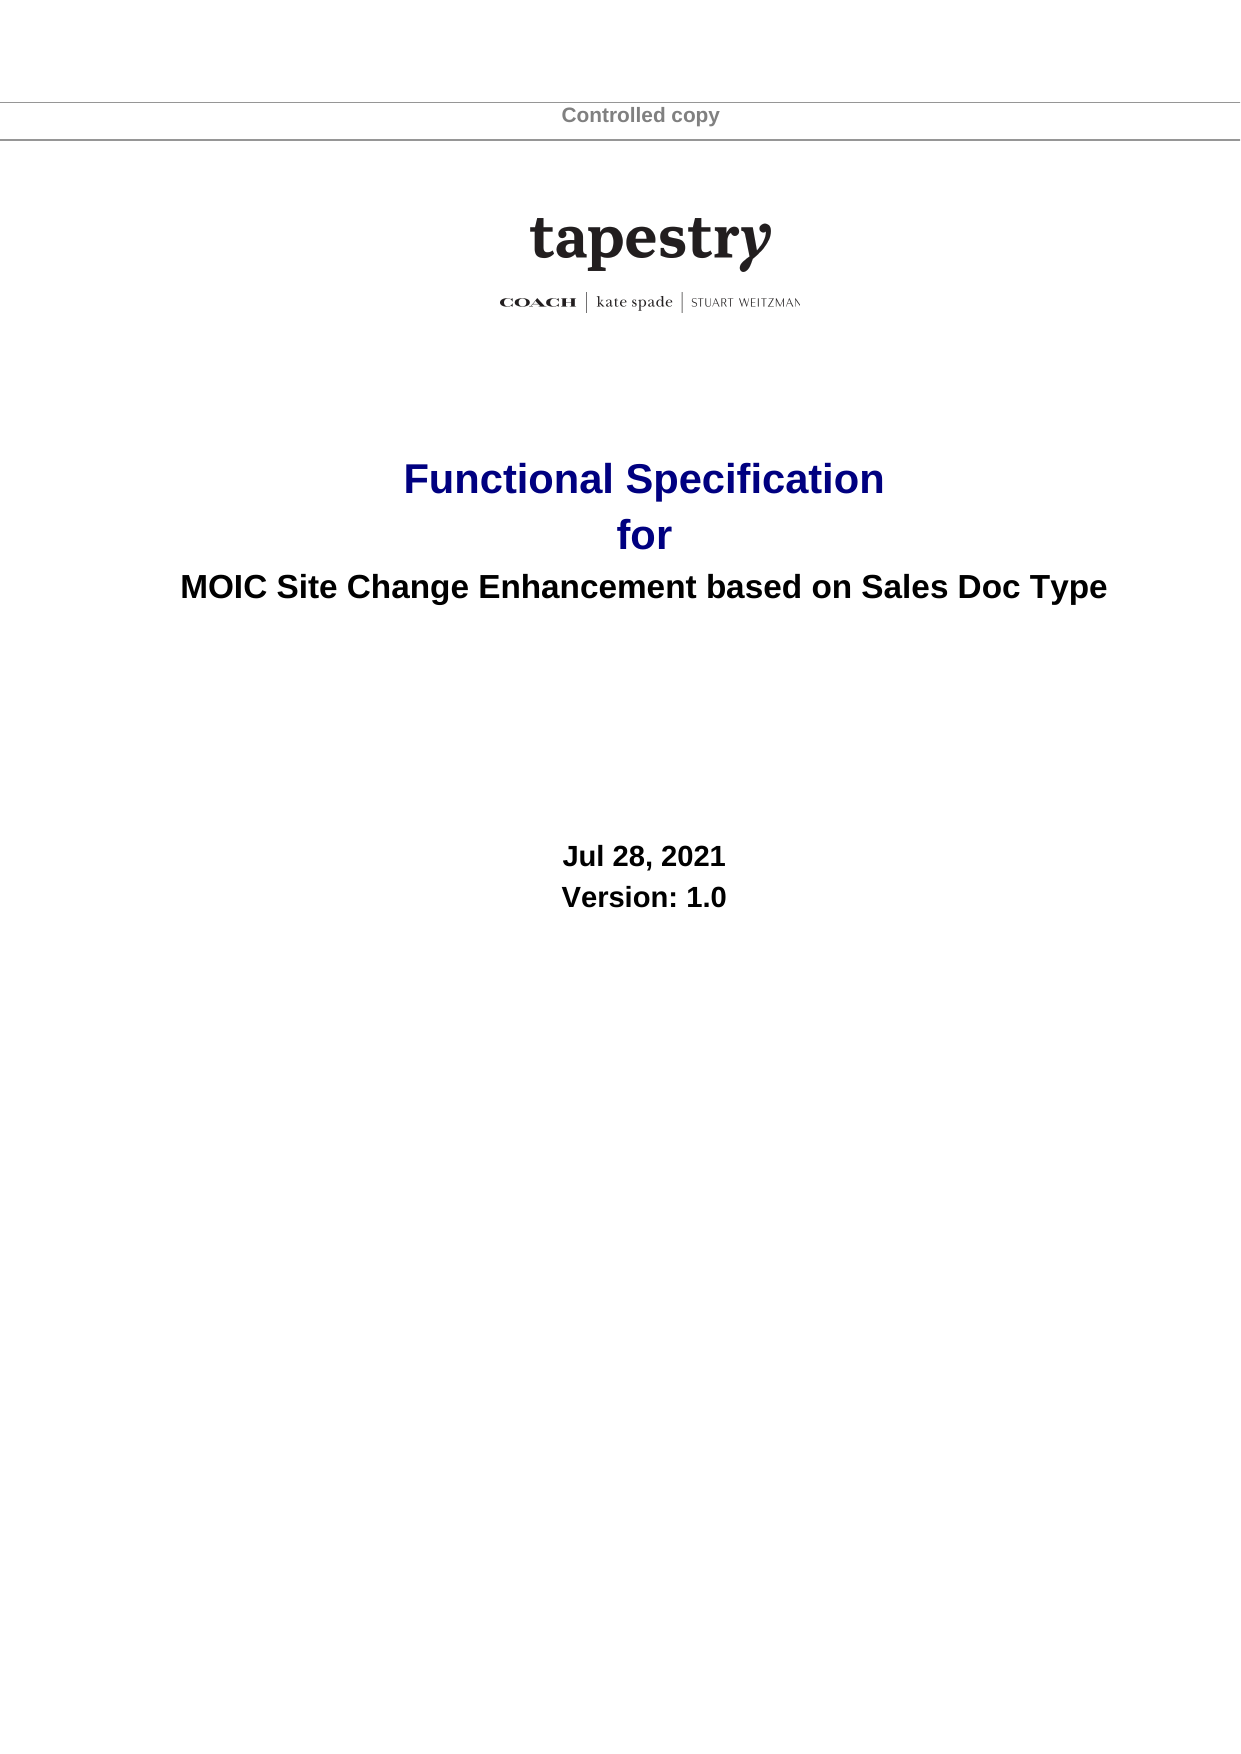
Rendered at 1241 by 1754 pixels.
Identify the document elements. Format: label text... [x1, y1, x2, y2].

text MOIC Site Change Enhancement based on Sales Doc Type [180, 567, 1108, 605]
text Jul 28, 2021 [180, 839, 1108, 872]
text Version: 1.0 [180, 881, 1108, 914]
text Functional Specification [180, 454, 1108, 502]
text for [180, 511, 1108, 558]
